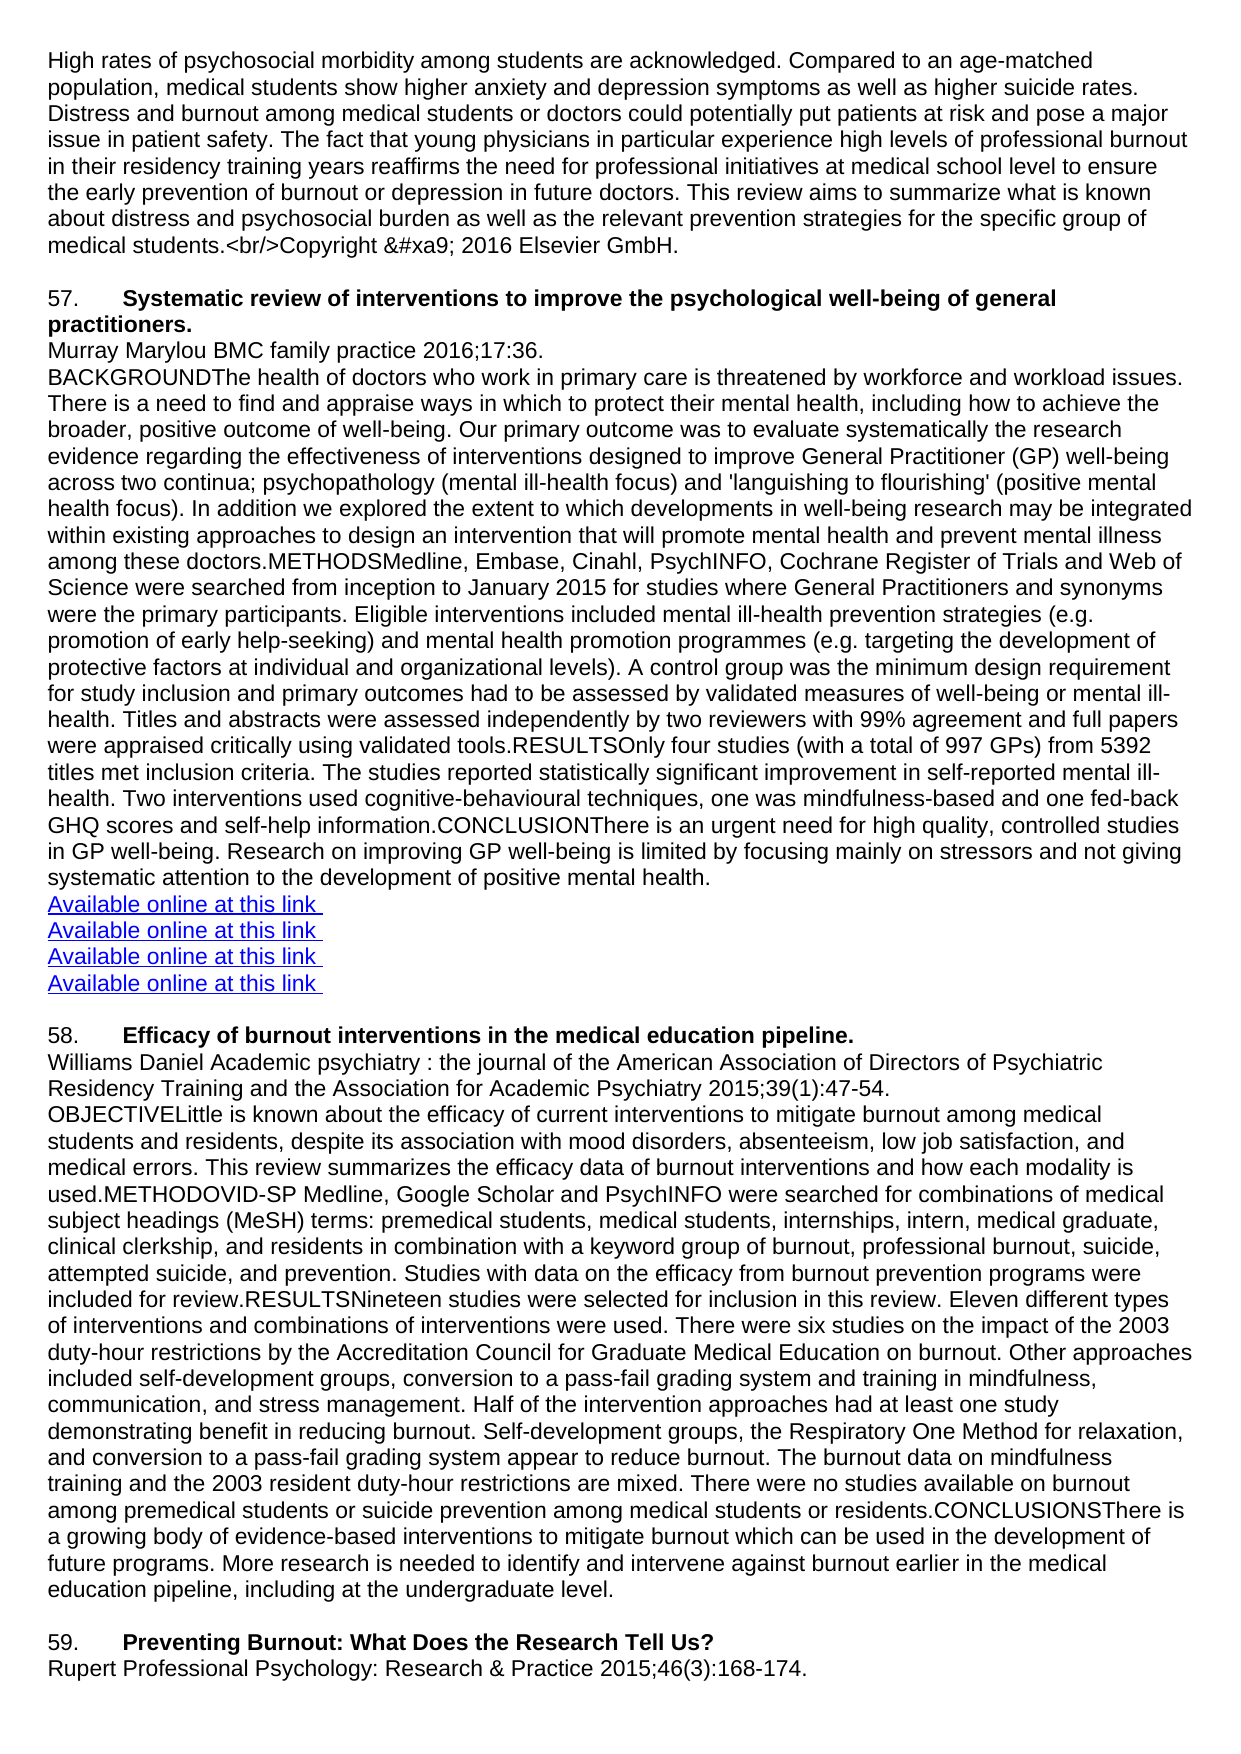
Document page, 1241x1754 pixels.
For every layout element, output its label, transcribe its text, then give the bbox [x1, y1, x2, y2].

text Available online at this link [47, 970, 1193, 996]
list Efficacy of burnout interventions in the medical education pipeline. Williams Daniel Academic psychiatry : the journal of the American Association of Directors of Psychiatric Residency Training and the Association for Academic Psychiatry 2015;39(1):47-54. [47, 1022, 1193, 1101]
text High rates of psychosocial morbidity among students are acknowledged. Compared to an age-matched population, medical students show higher anxiety and depression symptoms as well as higher suicide rates. Distress and burnout among medical students or doctors could potentially put patients at risk and pose a major issue in patient safety. The fact that young physicians in particular experience high levels of professional burnout in their residency training years reaffirms the need for professional initiatives at medical school level to ensure the early prevention of burnout or depression in future doctors. This review aims to summarize what is known about distress and psychosocial burden as well as the relevant prevention strategies for the specific group of medical students.<br/>Copyright &#xa9; 2016 Elsevier GmbH. [47, 47, 1193, 258]
list Systematic review of interventions to improve the psychological well-being of general practitioners. Murray Marylou BMC family practice 2016;17:36. [47, 284, 1193, 363]
text Available online at this link [47, 917, 1193, 943]
text Available online at this link [47, 943, 1193, 970]
text OBJECTIVELittle is known about the efficacy of current interventions to mitigate burnout among medical students and residents, despite its association with mood disorders, absenteeism, low job satisfaction, and medical errors. This review summarizes the efficacy data of burnout interventions and how each modality is used.METHODOVID-SP Medline, Google Scholar and PsychINFO were searched for combinations of medical subject headings (MeSH) terms: premedical students, medical students, internships, intern, medical graduate, clinical clerkship, and residents in combination with a keyword group of burnout, professional burnout, suicide, attempted suicide, and prevention. Studies with data on the efficacy from burnout prevention programs were included for review.RESULTSNineteen studies were selected for inclusion in this review. Eleven different types of interventions and combinations of interventions were used. There were six studies on the impact of the 2003 duty-hour restrictions by the Accreditation Council for Graduate Medical Education on burnout. Other approaches included self-development groups, conversion to a pass-fail grading system and training in mindfulness, communication, and stress management. Half of the intervention approaches had at least one study demonstrating benefit in reducing burnout. Self-development groups, the Respiratory One Method for relaxation, and conversion to a pass-fail grading system appear to reduce burnout. The burnout data on mindfulness training and the 2003 resident duty-hour restrictions are mixed. There were no studies available on burnout among premedical students or suicide prevention among medical students or residents.CONCLUSIONSThere is a growing body of evidence-based interventions to mitigate burnout which can be used in the development of future programs. More research is needed to identify and intervene against burnout earlier in the medical education pipeline, including at the undergraduate level. [47, 1101, 1193, 1602]
list Preventing Burnout: What Does the Research Tell Us? Rupert Professional Psychology: Research & Practice 2015;46(3):168-174. [47, 1628, 1193, 1681]
text BACKGROUNDThe health of doctors who work in primary care is threatened by workforce and workload issues. There is a need to find and appraise ways in which to protect their mental health, including how to achieve the broader, positive outcome of well-being. Our primary outcome was to evaluate systematically the research evidence regarding the effectiveness of interventions designed to improve General Practitioner (GP) well-being across two continua; psychopathology (mental ill-health focus) and 'languishing to flourishing' (positive mental health focus). In addition we explored the extent to which developments in well-being research may be integrated within existing approaches to design an intervention that will promote mental health and prevent mental illness among these doctors.METHODSMedline, Embase, Cinahl, PsychINFO, Cochrane Register of Trials and Web of Science were searched from inception to January 2015 for studies where General Practitioners and synonyms were the primary participants. Eligible interventions included mental ill-health prevention strategies (e.g. promotion of early help-seeking) and mental health promotion programmes (e.g. targeting the development of protective factors at individual and organizational levels). A control group was the minimum design requirement for study inclusion and primary outcomes had to be assessed by validated measures of well-being or mental ill-health. Titles and abstracts were assessed independently by two reviewers with 99% agreement and full papers were appraised critically using validated tools.RESULTSOnly four studies (with a total of 997 GPs) from 5392 titles met inclusion criteria. The studies reported statistically significant improvement in self-reported mental ill-health. Two interventions used cognitive-behavioural techniques, one was mindfulness-based and one fed-back GHQ scores and self-help information.CONCLUSIONThere is an urgent need for high quality, controlled studies in GP well-being. Research on improving GP well-being is limited by focusing mainly on stressors and not giving systematic attention to the development of positive mental health. [47, 363, 1193, 891]
text Available online at this link [47, 891, 1193, 917]
